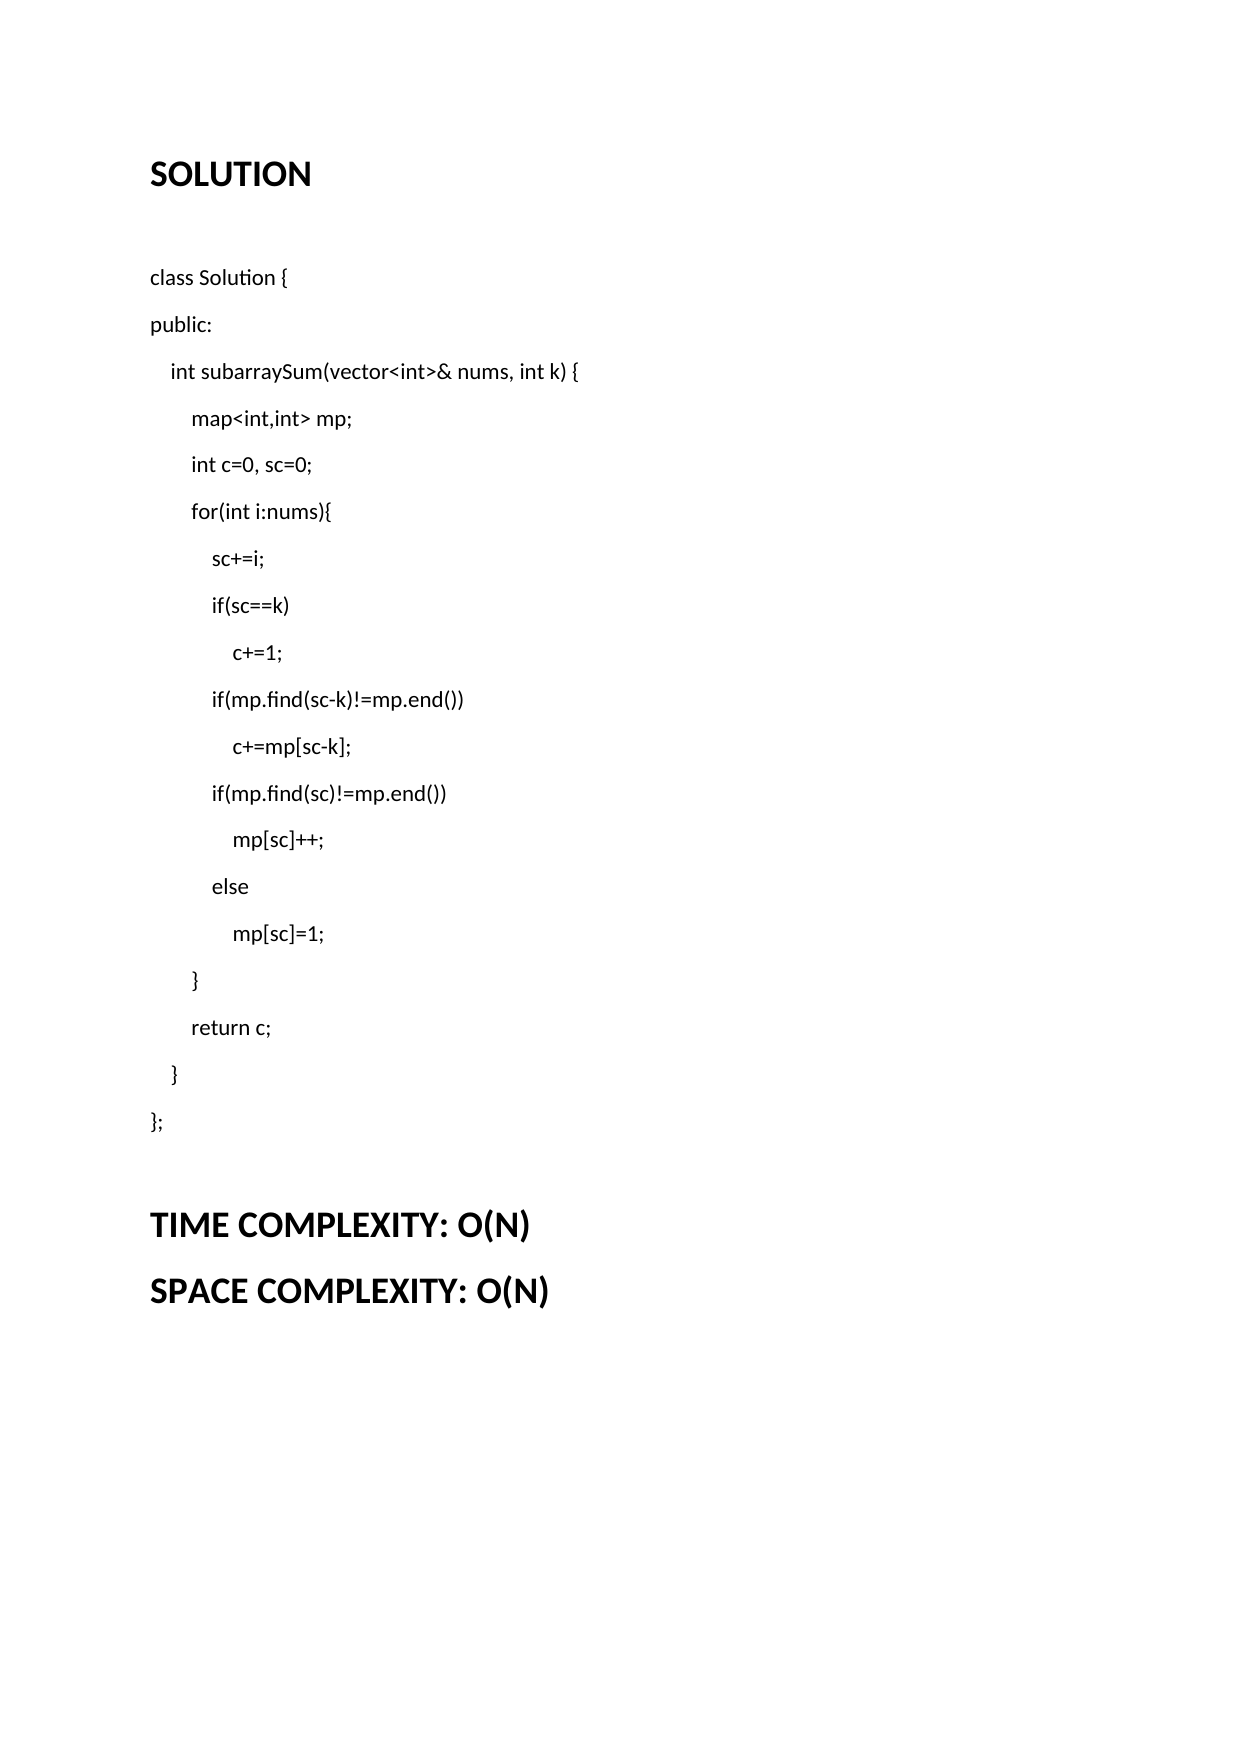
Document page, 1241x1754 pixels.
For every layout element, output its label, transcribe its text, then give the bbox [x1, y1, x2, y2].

text } [150, 966, 1090, 994]
text SOLUTION [150, 150, 1090, 196]
text return c; [150, 1013, 1090, 1041]
text mp[sc]++; [150, 826, 1090, 853]
text c+=mp[sc-k]; [150, 732, 1090, 760]
text if(mp.find(sc)!=mp.end()) [150, 779, 1090, 807]
text for(int i:nums){ [150, 497, 1090, 525]
text } [150, 1060, 1090, 1088]
text TIME COMPLEXITY: O(N) [150, 1201, 1090, 1246]
text c+=1; [150, 638, 1090, 666]
text public: [150, 310, 1090, 338]
text map<int,int> mp; [150, 404, 1090, 432]
text if(sc==k) [150, 591, 1090, 619]
text SPACE COMPLEXITY: O(N) [150, 1267, 1090, 1312]
text mp[sc]=1; [150, 919, 1090, 947]
text class Solution { [150, 263, 1090, 291]
text int c=0, sc=0; [150, 451, 1090, 478]
text int subarraySum(vector<int>& nums, int k) { [150, 357, 1090, 385]
text }; [150, 1107, 1090, 1135]
text if(mp.find(sc-k)!=mp.end()) [150, 685, 1090, 713]
text else [150, 872, 1090, 900]
text sc+=i; [150, 544, 1090, 572]
